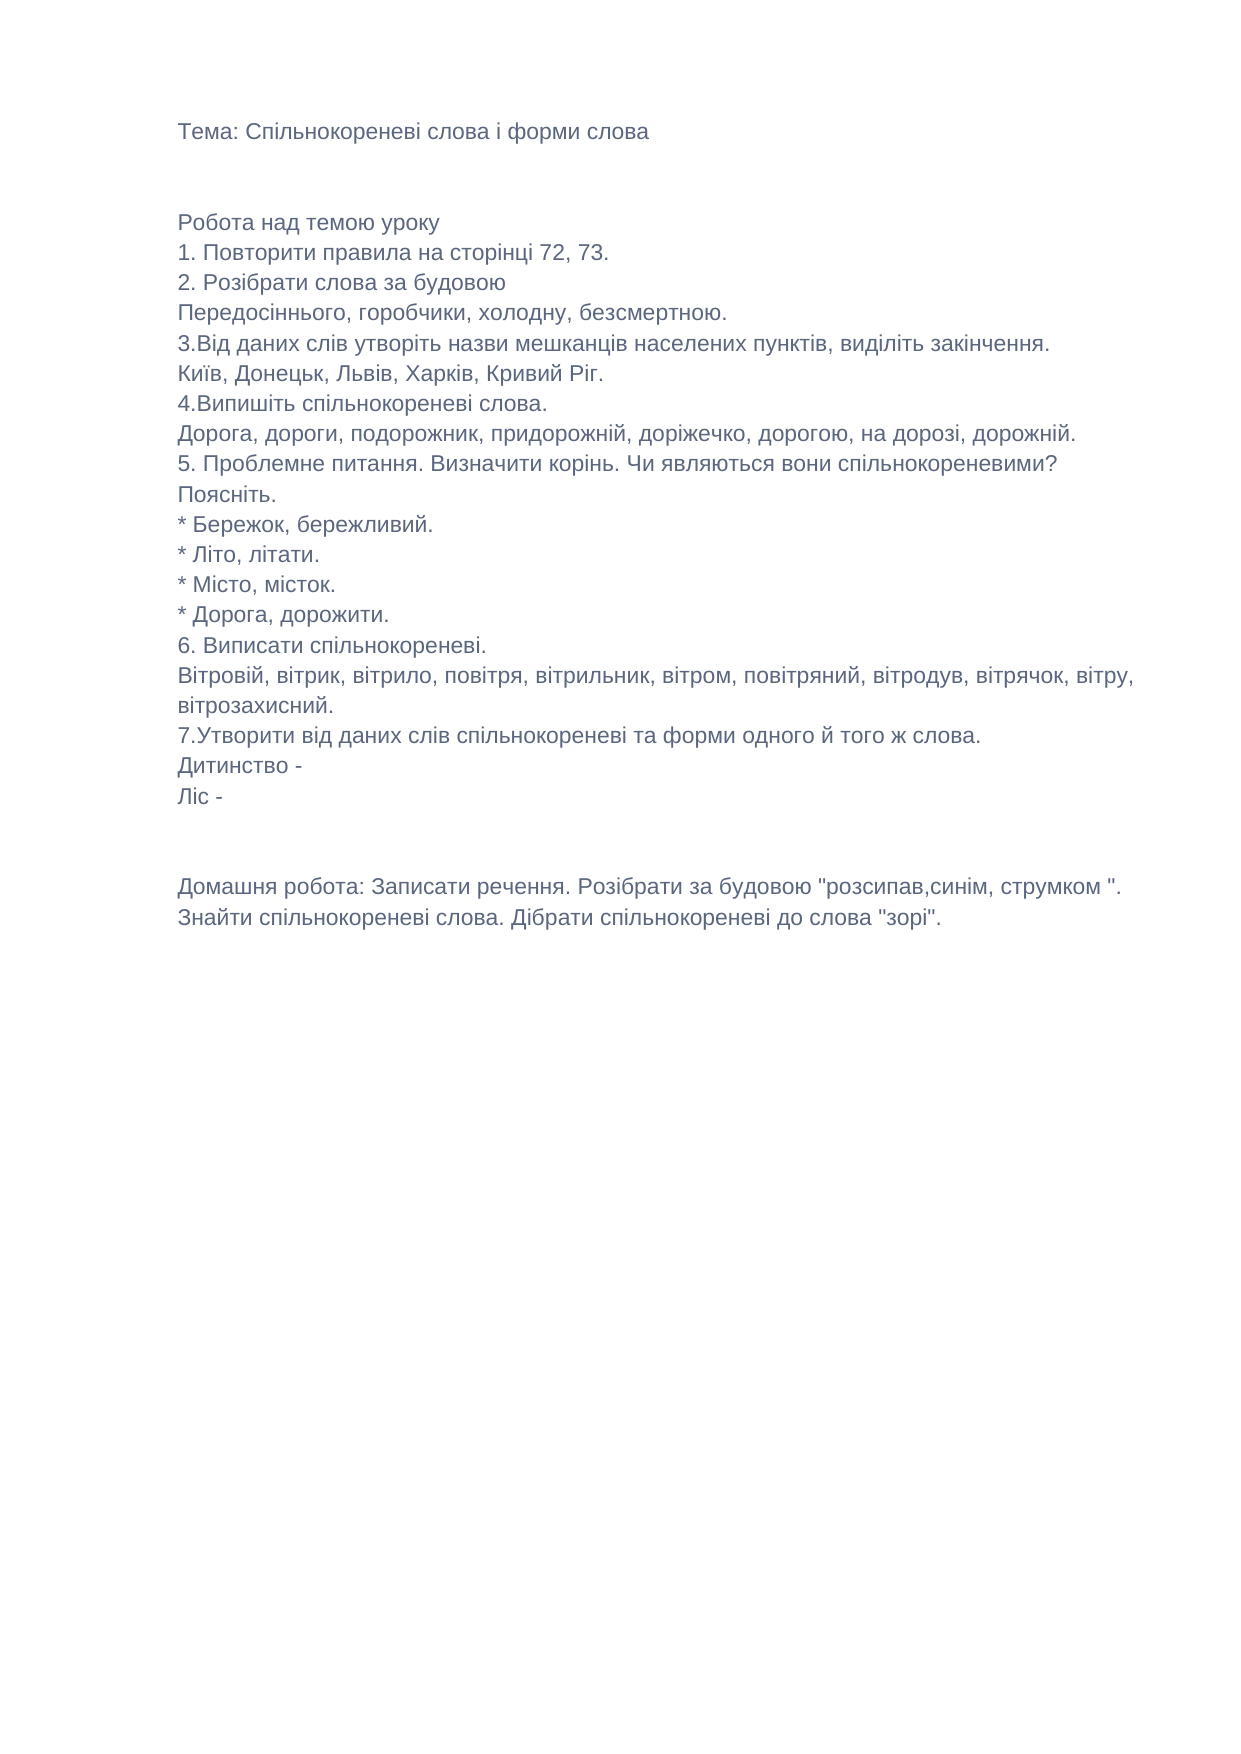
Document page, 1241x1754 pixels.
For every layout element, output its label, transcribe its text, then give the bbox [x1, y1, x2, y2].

text Тема: Спільнокореневі слова і форми слова Робота над темою уроку 1. Повторити правила на сторінці 72, 73. 2. Розібрати слова за будовою Передосіннього, горобчики, холодну, безсмертною. 3.Від даних слів утворіть назви мешканців населених пунктів, виділіть закінчення. Київ, Донецьк, Львів, Харків, Кривий Ріг. 4.Випишіть спільнокореневі слова. Дорога, дороги, подорожник, придорожній, доріжечко, дорогою, на дорозі, дорожній. 5. Проблемне питання. Визначити корінь. Чи являються вони спільнокореневими? Поясніть. * Бережок, бережливий. * Літо, літати. * Місто, місток. * Дорога, дорожити. 6. Виписати спільнокореневі. Вітровій, вітрик, вітрило, повітря, вітрильник, вітром, повітряний, вітродув, вітрячок, вітру, вітрозахисний. 7.Утворити від даних слів спільнокореневі та форми одного й того ж слова. Дитинство - Ліс - Домашня робота: Записати речення. Розібрати за будовою "розсипав,синім, струмком ". Знайти спільнокореневі слова. Дібрати спільнокореневі до слова "зорі". [177, 118, 1152, 930]
